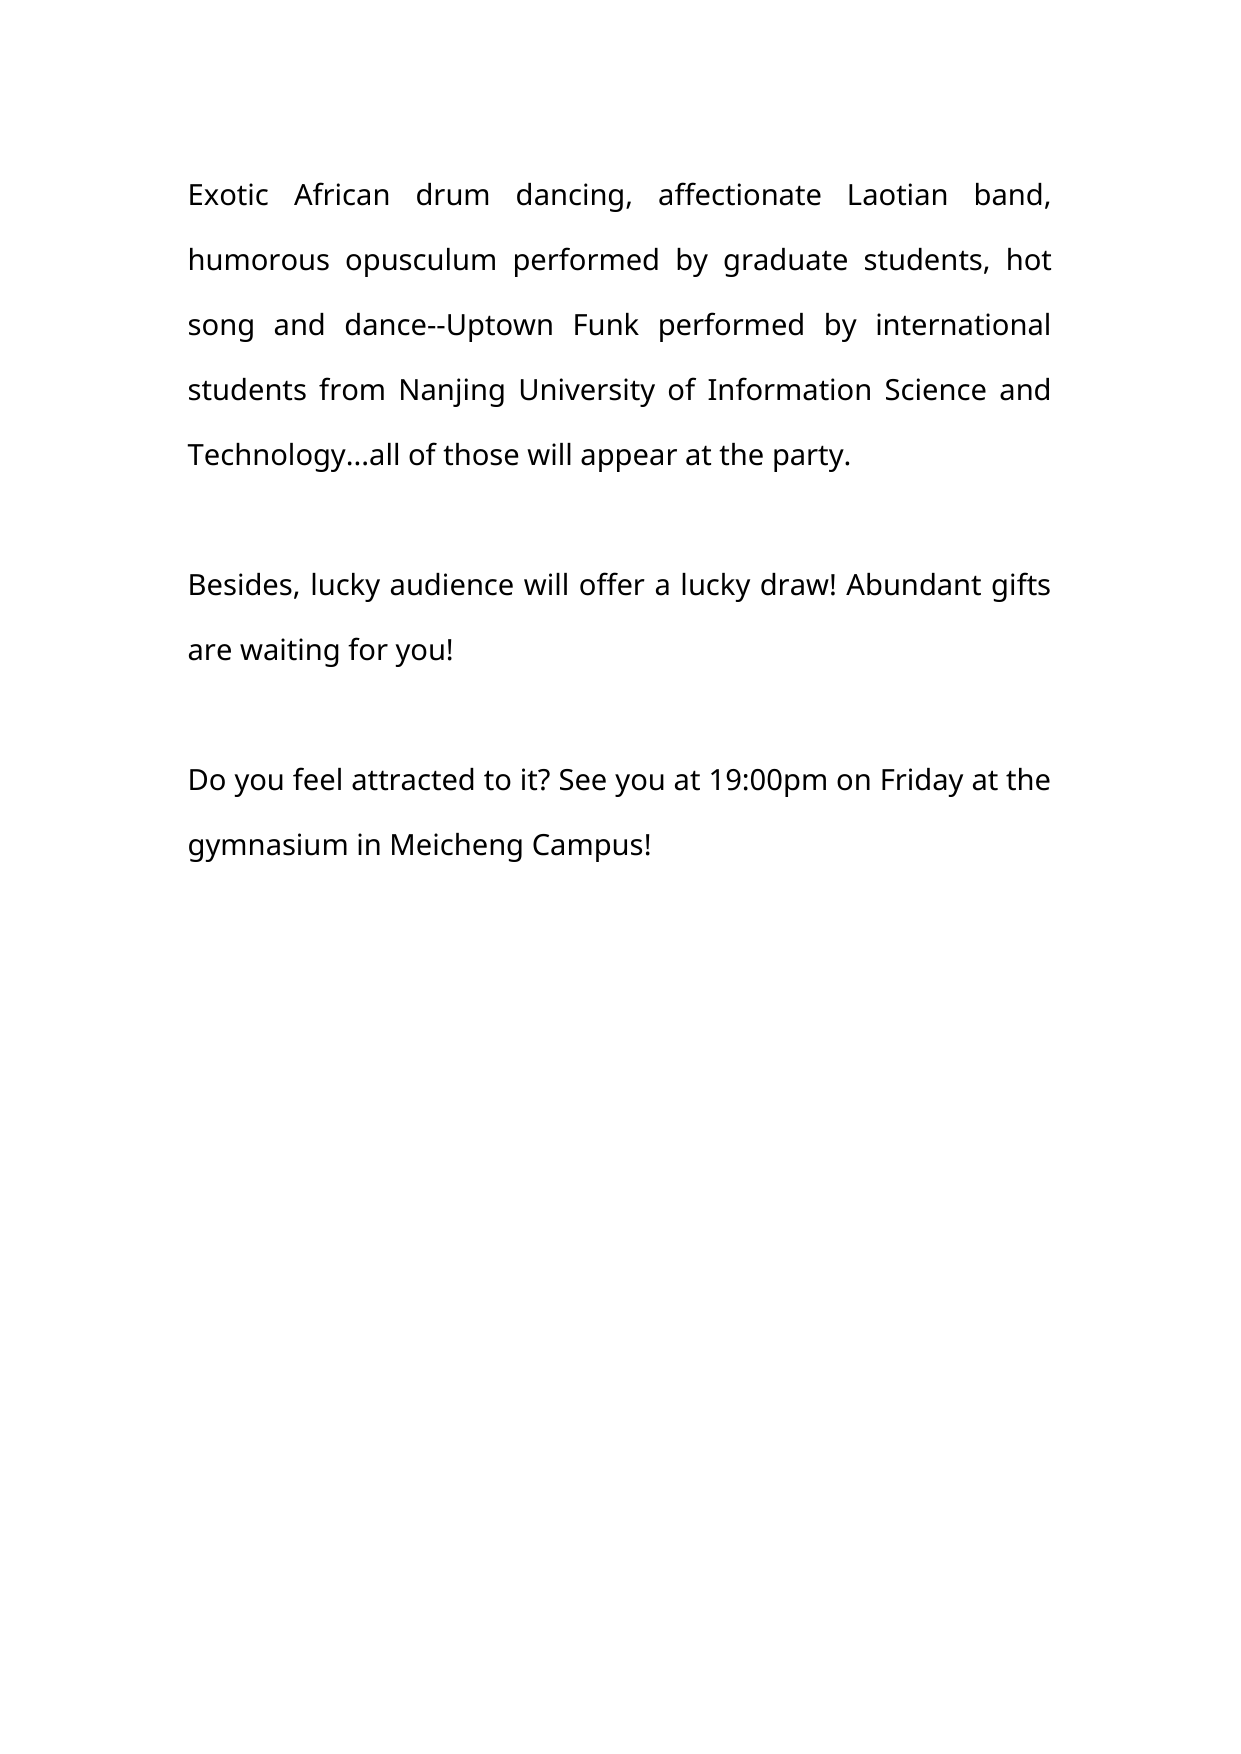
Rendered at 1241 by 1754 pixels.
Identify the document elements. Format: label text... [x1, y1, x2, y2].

text Besides, lucky audience will offer a lucky draw! Abundant gifts are waiting for you! [187, 552, 1053, 682]
text Exotic African drum dancing, affectionate Laotian band, humorous opusculum performed by graduate students, hot song and dance--Uptown Funk performed by international students from Nanjing University of Information Science and Technology...all of those will appear at the party. [187, 162, 1053, 487]
text Do you feel attracted to it? See you at 19:00pm on Friday at the gymnasium in Meicheng Campus! [187, 747, 1053, 877]
